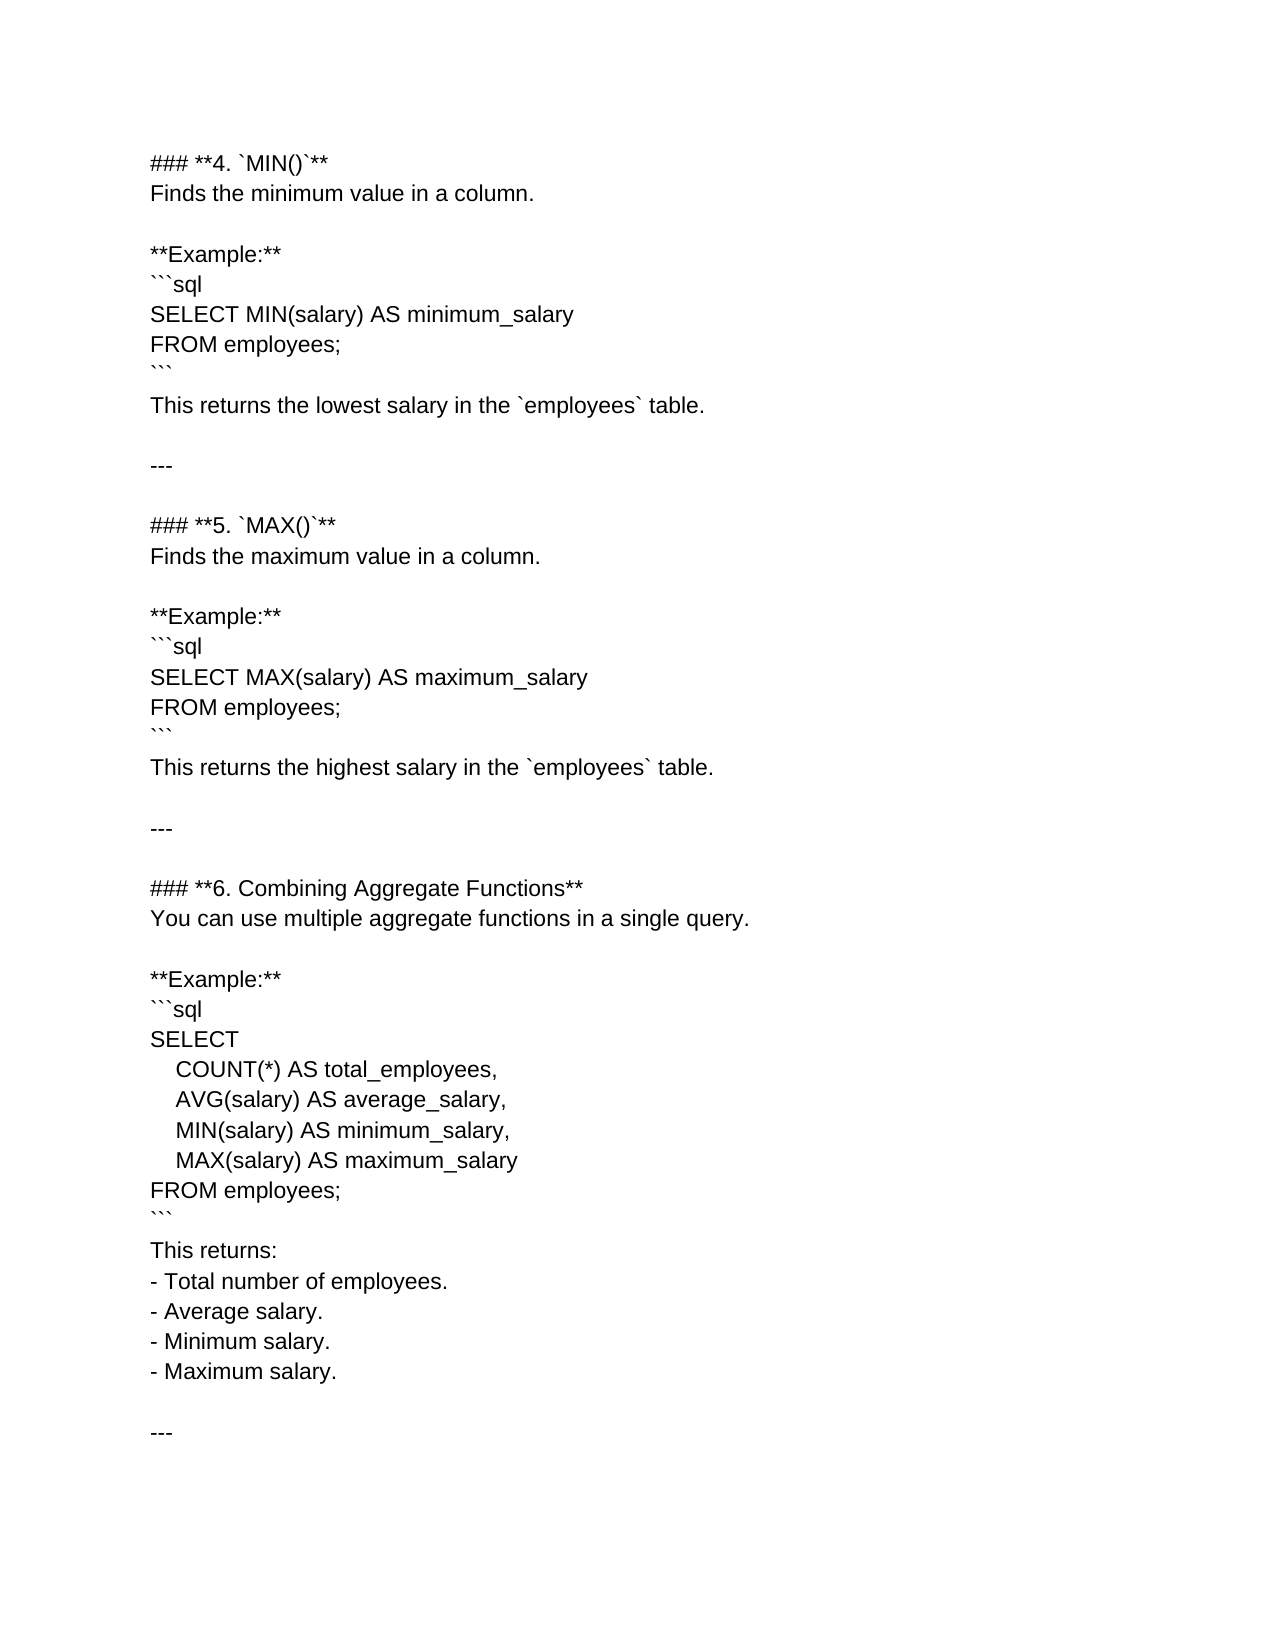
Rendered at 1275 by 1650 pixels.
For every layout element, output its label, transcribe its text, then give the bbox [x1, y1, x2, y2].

text SELECT MIN(salary) AS minimum_salary [150, 301, 1125, 327]
text ``` [150, 724, 1125, 750]
text **Example:** [150, 241, 1125, 267]
text This returns the lowest salary in the `employees` table. [150, 392, 1125, 418]
text --- [150, 1419, 1125, 1445]
text - Average salary. [150, 1298, 1125, 1324]
text ### **6. Combining Aggregate Functions** [150, 875, 1125, 901]
text FROM employees; [150, 694, 1125, 720]
text SELECT MAX(salary) AS maximum_salary [150, 663, 1125, 690]
text ```sql [150, 996, 1125, 1022]
text ``` [150, 361, 1125, 388]
text COUNT(*) AS total_employees, [150, 1056, 1125, 1083]
text FROM employees; [150, 1177, 1125, 1203]
text - Maximum salary. [150, 1358, 1125, 1385]
text SELECT [150, 1026, 1125, 1052]
text **Example:** [150, 603, 1125, 629]
text Finds the maximum value in a column. [150, 543, 1125, 569]
text ```sql [150, 633, 1125, 660]
text FROM employees; [150, 331, 1125, 358]
text This returns the highest salary in the `employees` table. [150, 754, 1125, 781]
text --- [150, 814, 1125, 841]
text MAX(salary) AS maximum_salary [150, 1147, 1125, 1173]
text --- [150, 452, 1125, 478]
text AVG(salary) AS average_salary, [150, 1086, 1125, 1113]
text MIN(salary) AS minimum_salary, [150, 1117, 1125, 1143]
text ### **5. `MAX()`** [150, 512, 1125, 539]
text - Minimum salary. [150, 1328, 1125, 1354]
text ```sql [150, 271, 1125, 297]
text This returns: [150, 1237, 1125, 1264]
text ``` [150, 1207, 1125, 1234]
text You can use multiple aggregate functions in a single query. [150, 905, 1125, 932]
text - Total number of employees. [150, 1268, 1125, 1294]
text Finds the minimum value in a column. [150, 180, 1125, 207]
text **Example:** [150, 966, 1125, 992]
text ### **4. `MIN()`** [150, 150, 1125, 176]
